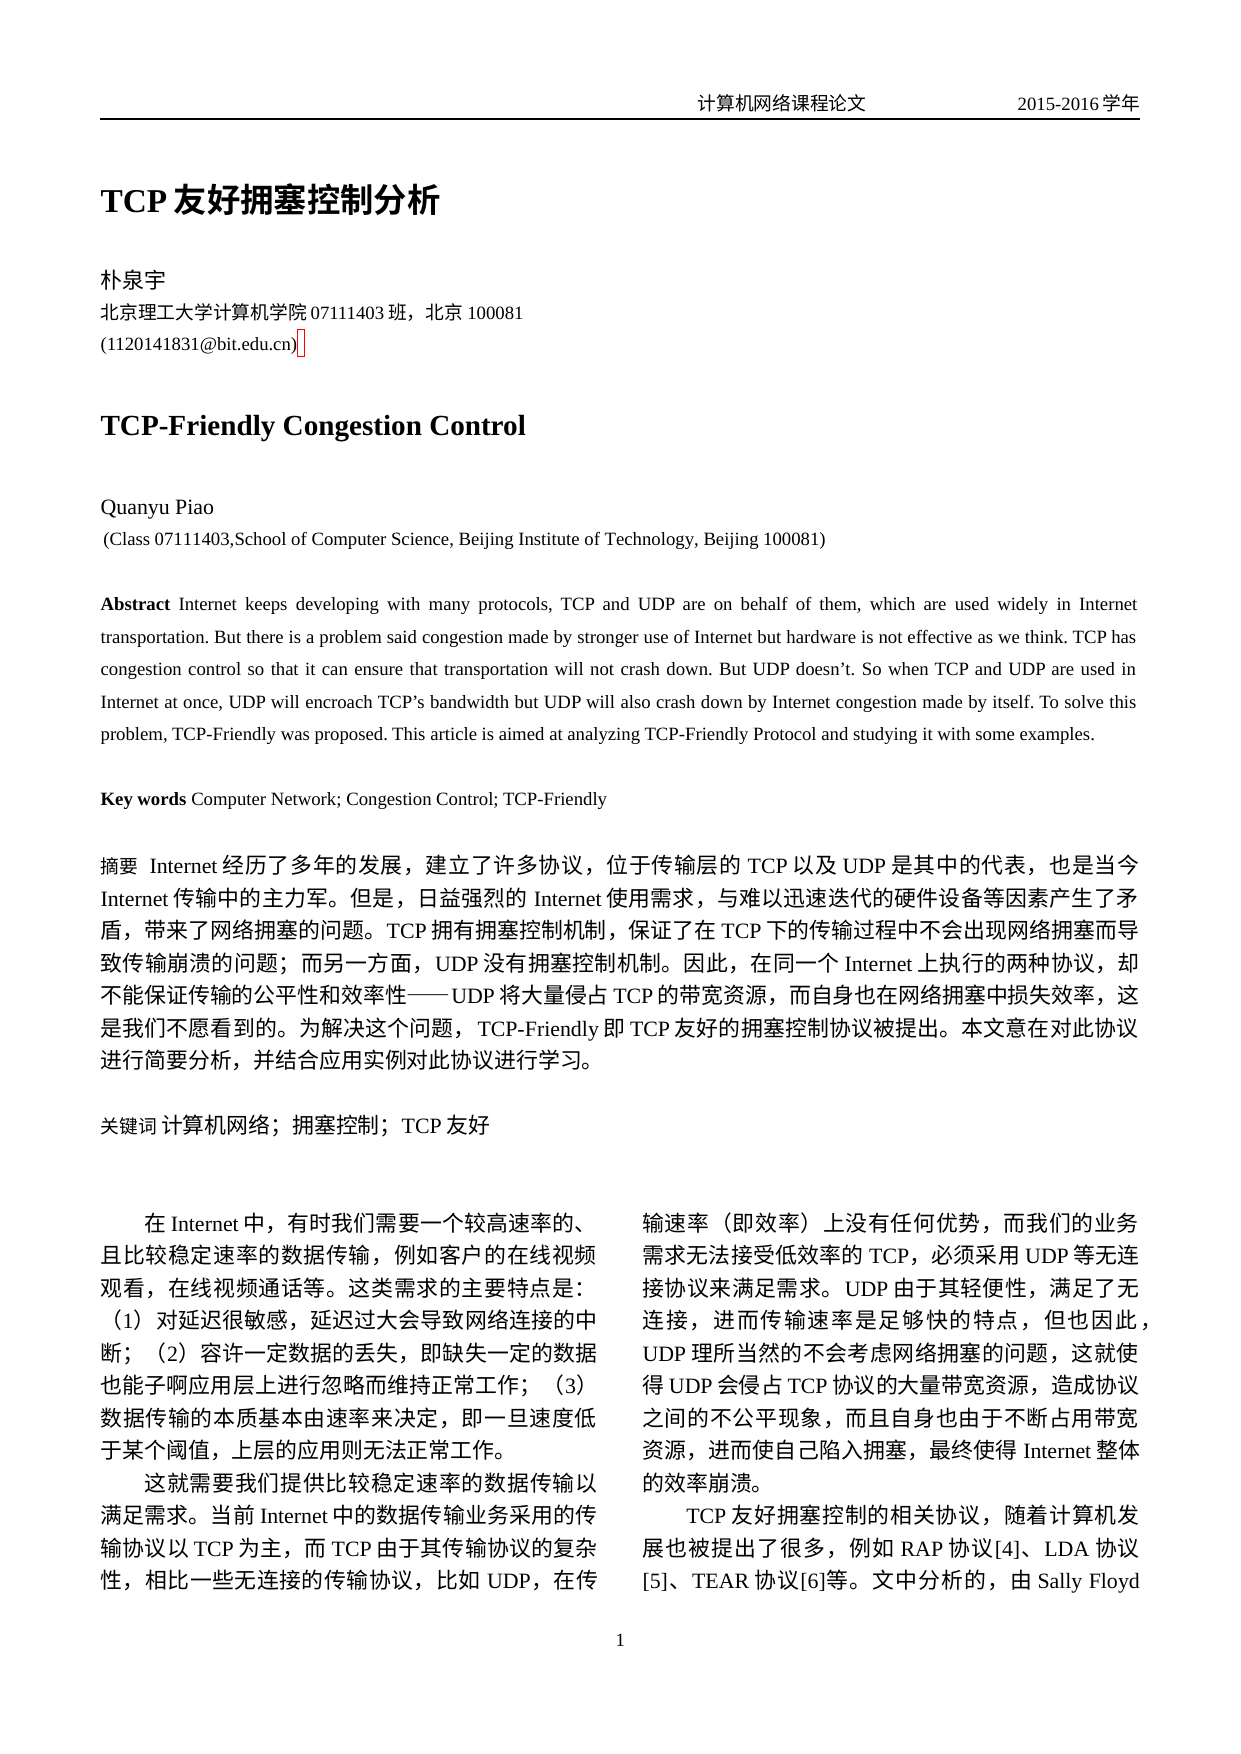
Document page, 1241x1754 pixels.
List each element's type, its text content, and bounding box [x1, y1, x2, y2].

text Key words Computer Network; Congestion Control; TCP-Friendly [100, 783, 1140, 815]
subtitle TCP-Friendly Congestion Control [100, 393, 1140, 458]
text 摘要 Internet经历了多年的发展，建立了许多协议，位于传输层的TCP以及UDP是其中的代表，也是当今Internet传输中的主力军。但是，日益强烈的Internet使用需求，与难以迅速迭代的硬件设备等因素产生了矛盾，带来了网络拥塞的问题。TCP拥有拥塞控制机制，保证了在TCP下的传输过程中不会出现网络拥塞而导致传输崩溃的问题；而另一方面，UDP没有拥塞控制机制。因此，在同一个Internet上执行的两种协议，却不能保证传输的公平性和效率性——UDP将大量侵占TCP的带宽资源，而自身也在网络拥塞中损失效率，这是我们不愿看到的。为解决这个问题，TCP-Friendly即TCP友好的拥塞控制协议被提出。本文意在对此协议进行简要分析，并结合应用实例对此协议进行学习。 [100, 848, 1140, 1075]
text Abstract Internet keeps developing with many protocols, TCP and UDP are on behalf of them, which are used widely in Internet transportation. But there is a problem said congestion made by stronger use of Internet but hardware is not effective as we think. TCP has congestion control so that it can ensure that transportation will not crash down. But UDP doesn’t. So when TCP and UDP are used in Internet at once, UDP will encroach TCP’s bandwidth but UDP will also crash down by Internet congestion made by itself. To solve this problem, TCP-Friendly was proposed. This article is aimed at analyzing TCP-Friendly Protocol and studying it with some examples. [100, 588, 1140, 750]
text 这就需要我们提供比较稳定速率的数据传输以满足需求。当前Internet中的数据传输业务采用的传输协议以TCP为主，而TCP由于其传输协议的复杂性，相比一些无连接的传输协议，比如UDP，在传输速率（即效率）上没有任何优势，而我们的业务需求无法接受低效率的TCP，必须采用UDP等无连接协议来满足需求。UDP由于其轻便性，满足了无连接，进而传输速率是足够快的特点，但也因此，UDP理所当然的不会考虑网络拥塞的问题，这就使得UDP会侵占TCP协议的大量带宽资源，造成协议之间的不公平现象，而且自身也由于不断占用带宽资源，进而使自己陷入拥塞，最终使得Internet整体的效率崩溃。 [642, 1205, 1140, 1498]
text 北京理工大学计算机学院07111403班，北京 100081 [100, 295, 1140, 328]
text (1120141831@bit.edu.cn) [100, 328, 1140, 360]
text 朴泉宇 [100, 263, 1140, 295]
text 这就需要我们提供比较稳定速率的数据传输以满足需求。当前Internet中的数据传输业务采用的传输协议以TCP为主，而TCP由于其传输协议的复杂性，相比一些无连接的传输协议，比如UDP，在传输速率（即效率）上没有任何优势，而我们的业务需求无法接受低效率的TCP，必须采用UDP等无连接协议来满足需求。UDP由于其轻便性，满足了无连接，进而传输速率是足够快的特点，但也因此，UDP理所当然的不会考虑网络拥塞的问题，这就使得UDP会侵占TCP协议的大量带宽资源，造成协议之间的不公平现象，而且自身也由于不断占用带宽资源，进而使自己陷入拥塞，最终使得Internet整体的效率崩溃。 [100, 1465, 598, 1595]
text Quanyu Piao [100, 490, 1140, 523]
subtitle TCP友好拥塞控制分析 [100, 165, 1140, 230]
text 在Internet中，有时我们需要一个较高速率的、且比较稳定速率的数据传输，例如客户的在线视频观看，在线视频通话等。这类需求的主要特点是：（1）对延迟很敏感，延迟过大会导致网络连接的中断；（2）容许一定数据的丢失，即缺失一定的数据也能子啊应用层上进行忽略而维持正常工作；（3）数据传输的本质基本由速率来决定，即一旦速度低于某个阈值，上层的应用则无法正常工作。 [100, 1205, 598, 1465]
text 关键词 计算机网络；拥塞控制；TCP友好 [100, 1108, 1140, 1140]
text (Class 07111403,School of Computer Science, Beijing Institute of Technology, Beijing 100081) [100, 523, 1140, 555]
